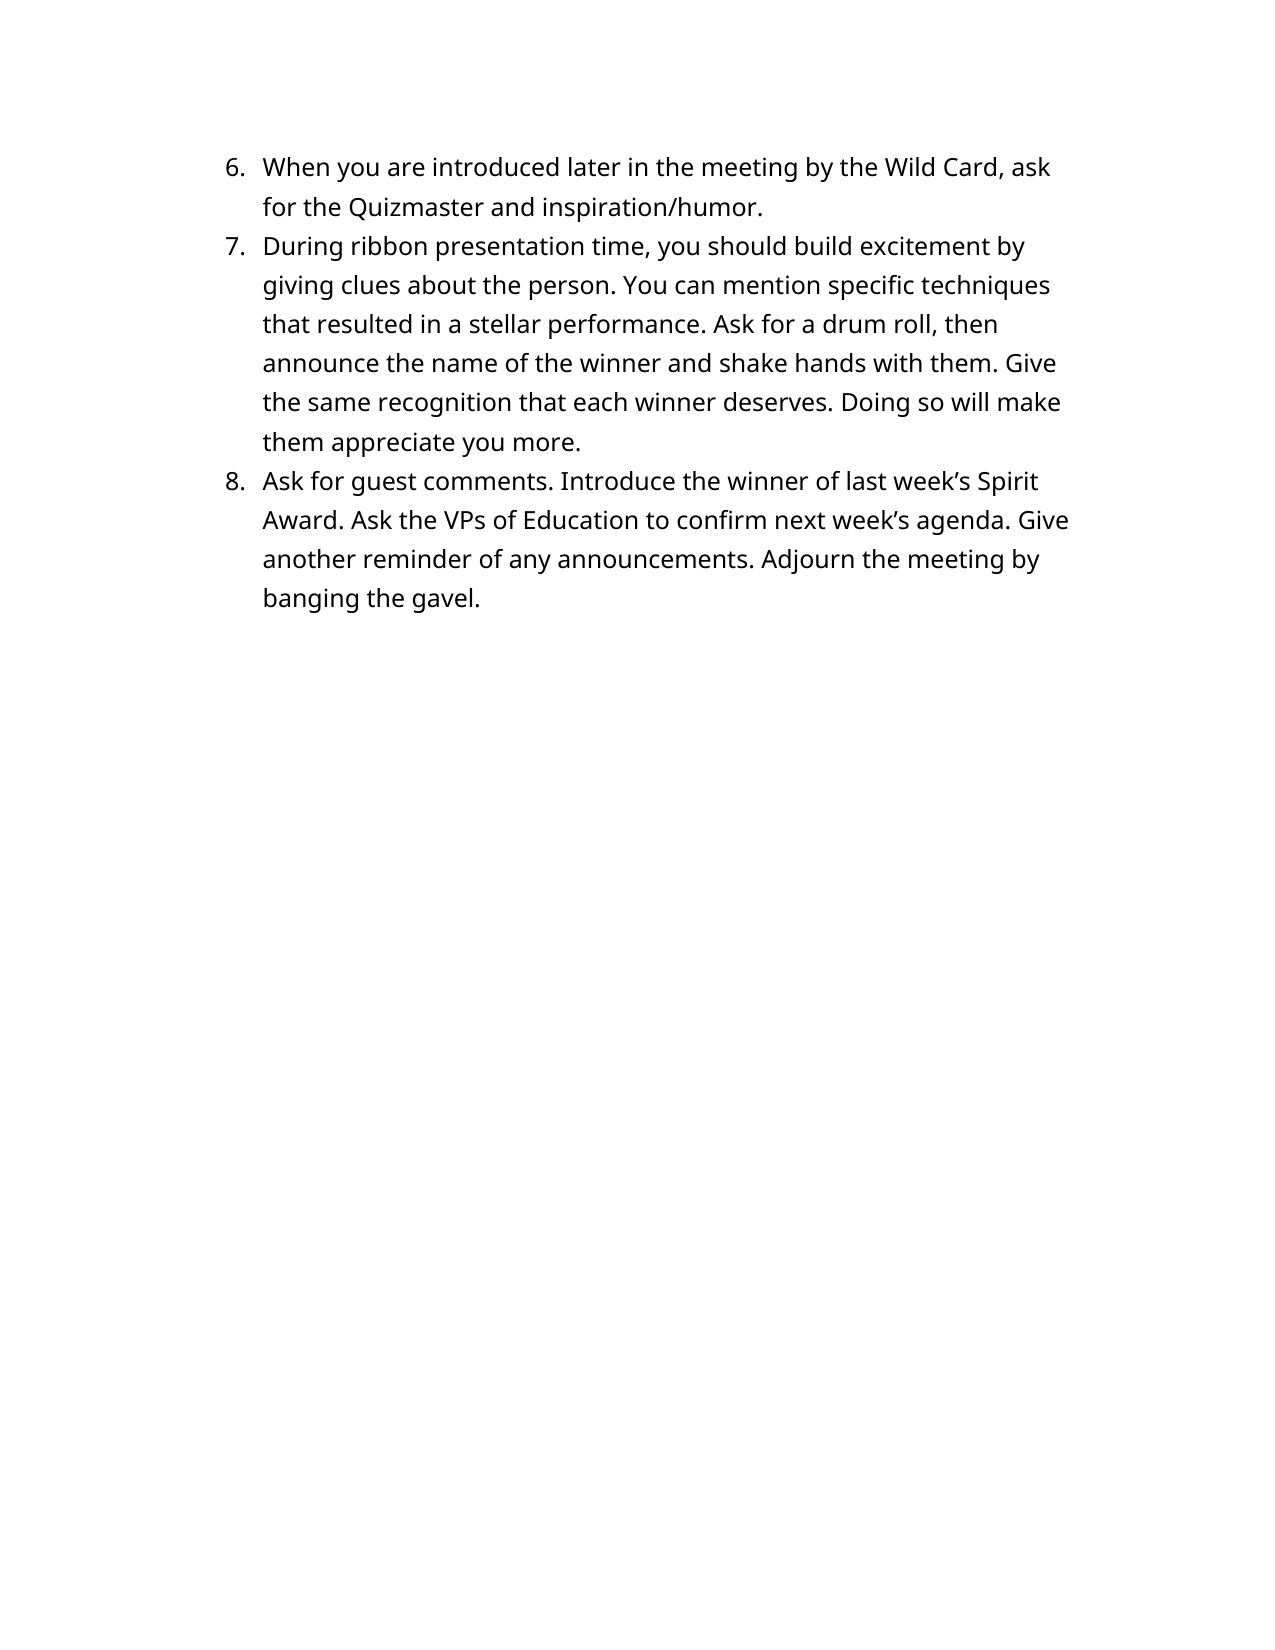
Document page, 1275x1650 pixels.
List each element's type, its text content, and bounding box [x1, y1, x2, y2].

list When you are introduced later in the meeting by the Wild Card, ask for the Quizmaster and inspiration/humor. [225, 150, 1087, 223]
list During ribbon presentation time, you should build excitement by giving clues about the person. You can mention specific techniques that resulted in a stellar performance. Ask for a drum roll, then announce the name of the winner and shake hands with them. Give the same recognition that each winner deserves. Doing so will make them appreciate you more. [225, 228, 1087, 458]
list Ask for guest comments. Introduce the winner of last week’s Spirit Award. Ask the VPs of Education to confirm next week’s agenda. Give another reminder of any announcements. Adjourn the meeting by banging the gavel. [225, 463, 1087, 615]
